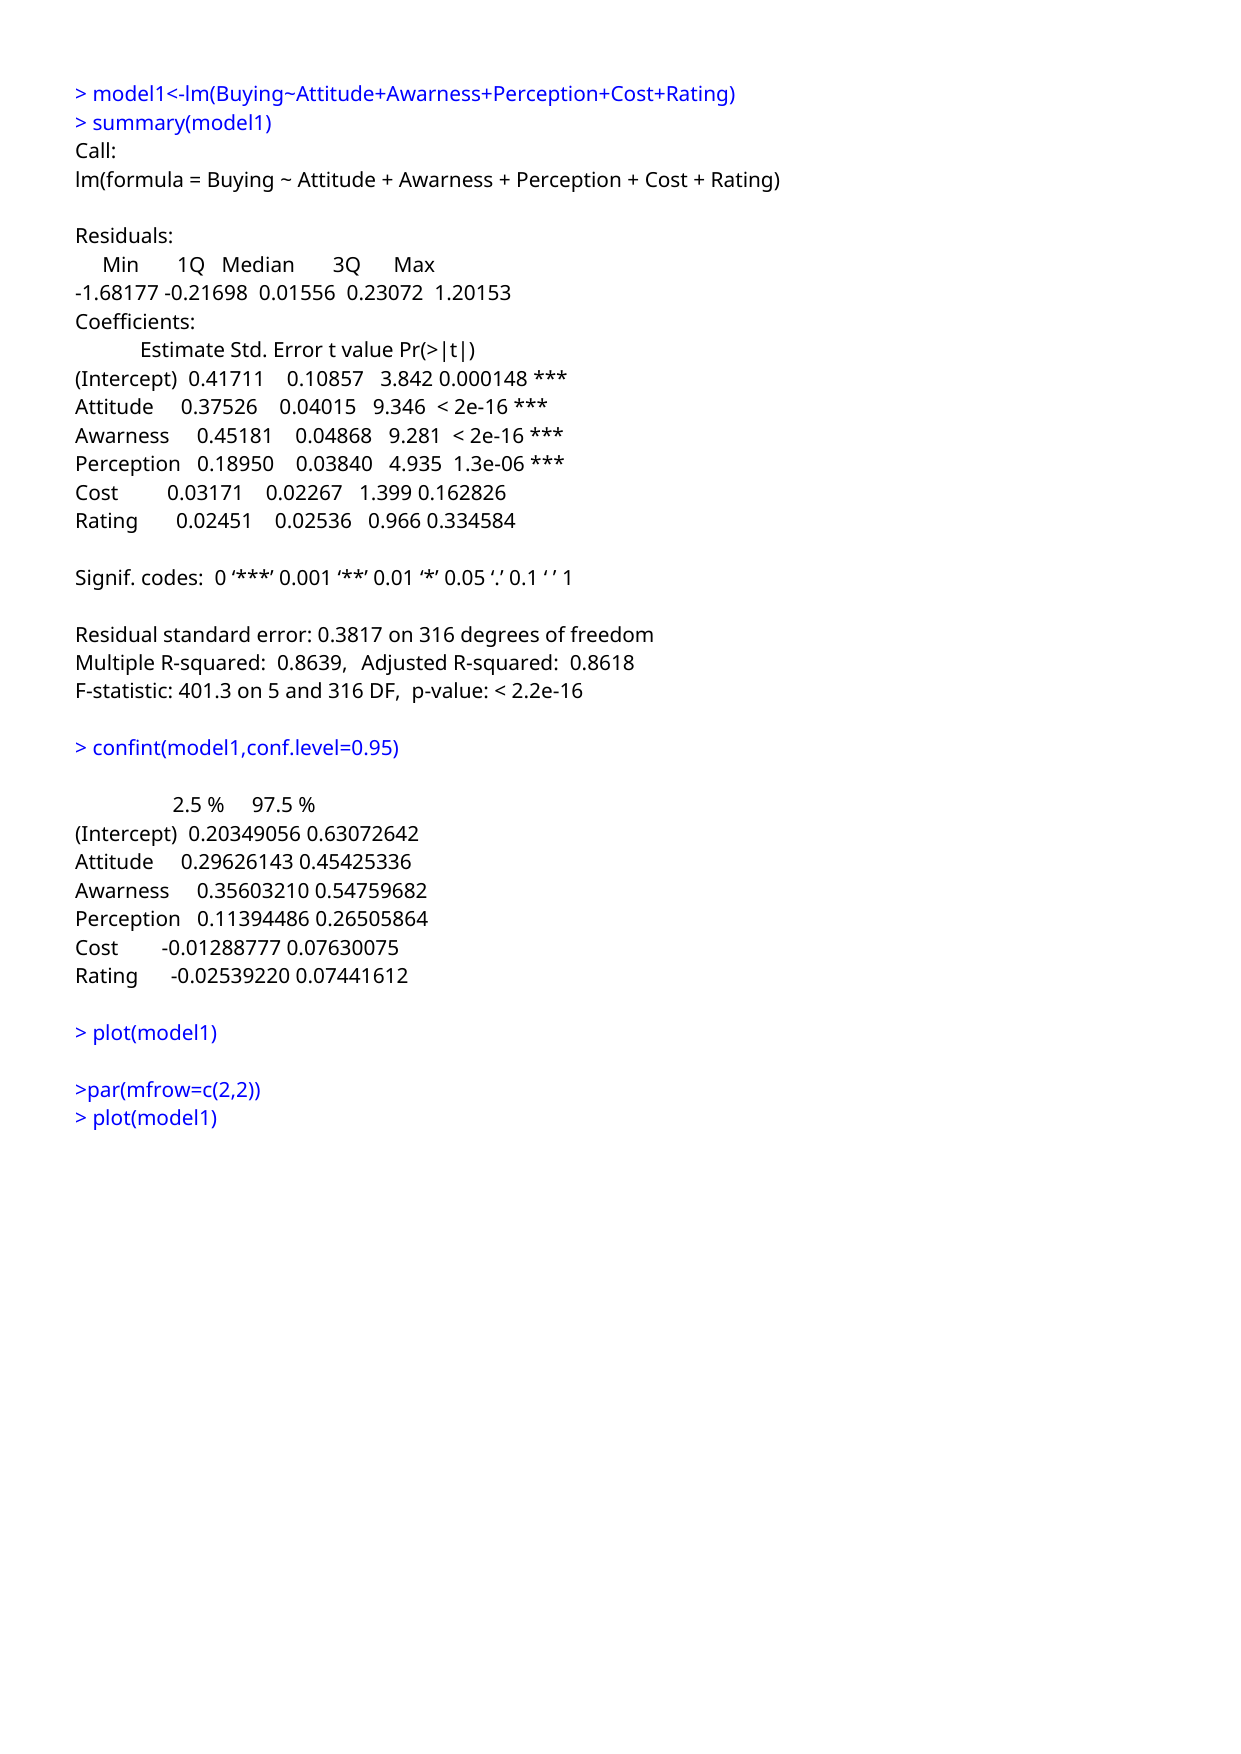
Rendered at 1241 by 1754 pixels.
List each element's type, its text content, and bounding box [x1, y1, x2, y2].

text lm(formula = Buying ~ Attitude + Awarness + Perception + Cost + Rating) [75, 165, 1165, 193]
text 2.5 % 97.5 % [75, 790, 1165, 819]
text > plot(model1) [75, 1103, 1165, 1132]
text Rating -0.02539220 0.07441612 [75, 961, 1165, 989]
text Multiple R-squared: 0.8639, Adjusted R-squared: 0.8618 [75, 648, 1165, 677]
text Estimate Std. Error t value Pr(>|t|) [75, 335, 1165, 364]
text F-statistic: 401.3 on 5 and 316 DF, p-value: < 2.2e-16 [75, 677, 1165, 705]
text Attitude 0.37526 0.04015 9.346 < 2e-16 *** [75, 392, 1165, 421]
text >par(mfrow=c(2,2)) [75, 1075, 1165, 1103]
text Residuals: [75, 222, 1165, 250]
text Residual standard error: 0.3817 on 316 degrees of freedom [75, 620, 1165, 648]
text Attitude 0.29626143 0.45425336 [75, 847, 1165, 876]
text Awarness 0.35603210 0.54759682 [75, 876, 1165, 904]
text > confint(model1,conf.level=0.95) [75, 733, 1165, 762]
text Rating 0.02451 0.02536 0.966 0.334584 [75, 506, 1165, 534]
text Awarness 0.45181 0.04868 9.281 < 2e-16 *** [75, 421, 1165, 449]
text Perception 0.18950 0.03840 4.935 1.3e-06 *** [75, 449, 1165, 478]
text Perception 0.11394486 0.26505864 [75, 904, 1165, 933]
text Signif. codes: 0 ‘***’ 0.001 ‘**’ 0.01 ‘*’ 0.05 ‘.’ 0.1 ‘ ’ 1 [75, 563, 1165, 591]
text Coefficients: [75, 307, 1165, 335]
text Cost -0.01288777 0.07630075 [75, 933, 1165, 961]
text Min 1Q Median 3Q Max [75, 250, 1165, 278]
text > plot(model1) [75, 1018, 1165, 1046]
text (Intercept) 0.41711 0.10857 3.842 0.000148 *** [75, 364, 1165, 392]
text -1.68177 -0.21698 0.01556 0.23072 1.20153 [75, 278, 1165, 307]
text Cost 0.03171 0.02267 1.399 0.162826 [75, 478, 1165, 506]
text (Intercept) 0.20349056 0.63072642 [75, 819, 1165, 847]
text > summary(model1) [75, 108, 1165, 136]
text Call: [75, 136, 1165, 165]
text > model1<-lm(Buying~Attitude+Awarness+Perception+Cost+Rating) [75, 79, 1165, 108]
